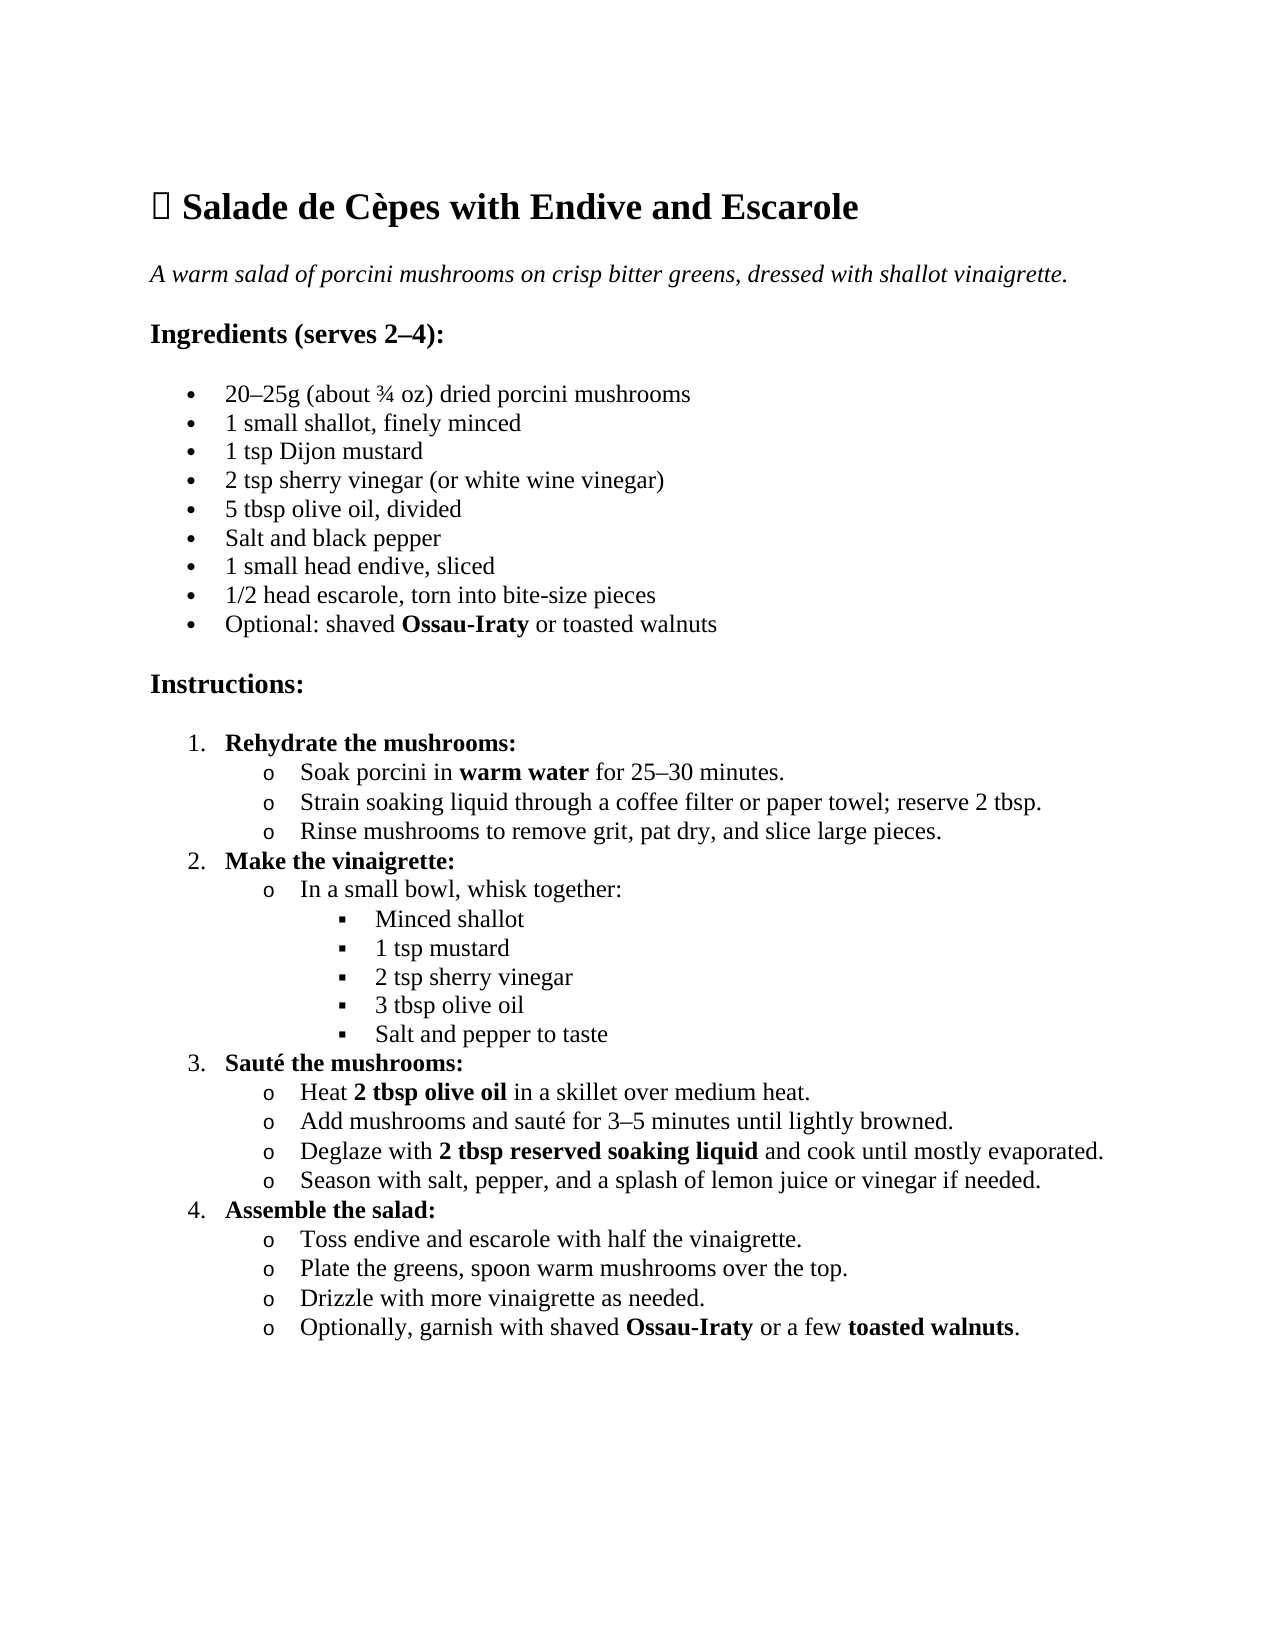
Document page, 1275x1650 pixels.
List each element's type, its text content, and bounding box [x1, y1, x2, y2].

list Rinse mushrooms to remove grit, pat dry, and slice large pieces. [262, 816, 1125, 846]
list Toss endive and escarole with half the vinaigrette. [262, 1224, 1125, 1253]
list Optionally, garnish with shaved Ossau-Iraty or a few toasted walnuts. [262, 1312, 1125, 1342]
list Optional: shaved Ossau-Iraty or toasted walnuts [187, 609, 1125, 638]
list 2 tsp sherry vinegar (or white wine vinegar) [187, 465, 1125, 494]
list 1/2 head escarole, torn into bite-size pieces [187, 580, 1125, 609]
list Heat 2 tbsp olive oil in a skillet over medium heat. [262, 1077, 1125, 1106]
list Make the vinaigrette: [187, 846, 1125, 874]
text A warm salad of porcini mushrooms on crisp bitter greens, dressed with shallot vinaigrette. [150, 259, 1125, 288]
list 1 small shallot, finely minced [187, 408, 1125, 436]
list 2 tsp sherry vinegar [337, 962, 1125, 990]
list 3 tbsp olive oil [337, 990, 1125, 1019]
text 🥗 Salade de Cèpes with Endive and Escarole [150, 179, 1125, 230]
list 1 tsp Dijon mustard [187, 436, 1125, 465]
list Assemble the salad: [187, 1195, 1125, 1224]
text Instructions: [150, 667, 1125, 699]
list 1 tsp mustard [337, 933, 1125, 962]
list 1 small head endive, sliced [187, 551, 1125, 580]
list Drizzle with more vinaigrette as needed. [262, 1283, 1125, 1312]
text Ingredients (serves 2–4): [150, 317, 1125, 350]
list Rehydrate the mushrooms: [187, 728, 1125, 757]
list Season with salt, pepper, and a splash of lemon juice or vinegar if needed. [262, 1165, 1125, 1195]
list Salt and pepper to taste [337, 1019, 1125, 1048]
list Strain soaking liquid through a coffee filter or paper towel; reserve 2 tbsp. [262, 787, 1125, 816]
list Salt and black pepper [187, 523, 1125, 551]
list Plate the greens, spoon warm mushrooms over the top. [262, 1253, 1125, 1283]
list Sauté the mushrooms: [187, 1048, 1125, 1077]
list Minced shallot [337, 904, 1125, 933]
list 5 tbsp olive oil, divided [187, 494, 1125, 523]
list Soak porcini in warm water for 25–30 minutes. [262, 757, 1125, 787]
list Deglaze with 2 tbsp reserved soaking liquid and cook until mostly evaporated. [262, 1136, 1125, 1165]
list Add mushrooms and sauté for 3–5 minutes until lightly browned. [262, 1106, 1125, 1136]
list In a small bowl, whisk together: [262, 874, 1125, 904]
list 20–25g (about ¾ oz) dried porcini mushrooms [187, 379, 1125, 408]
